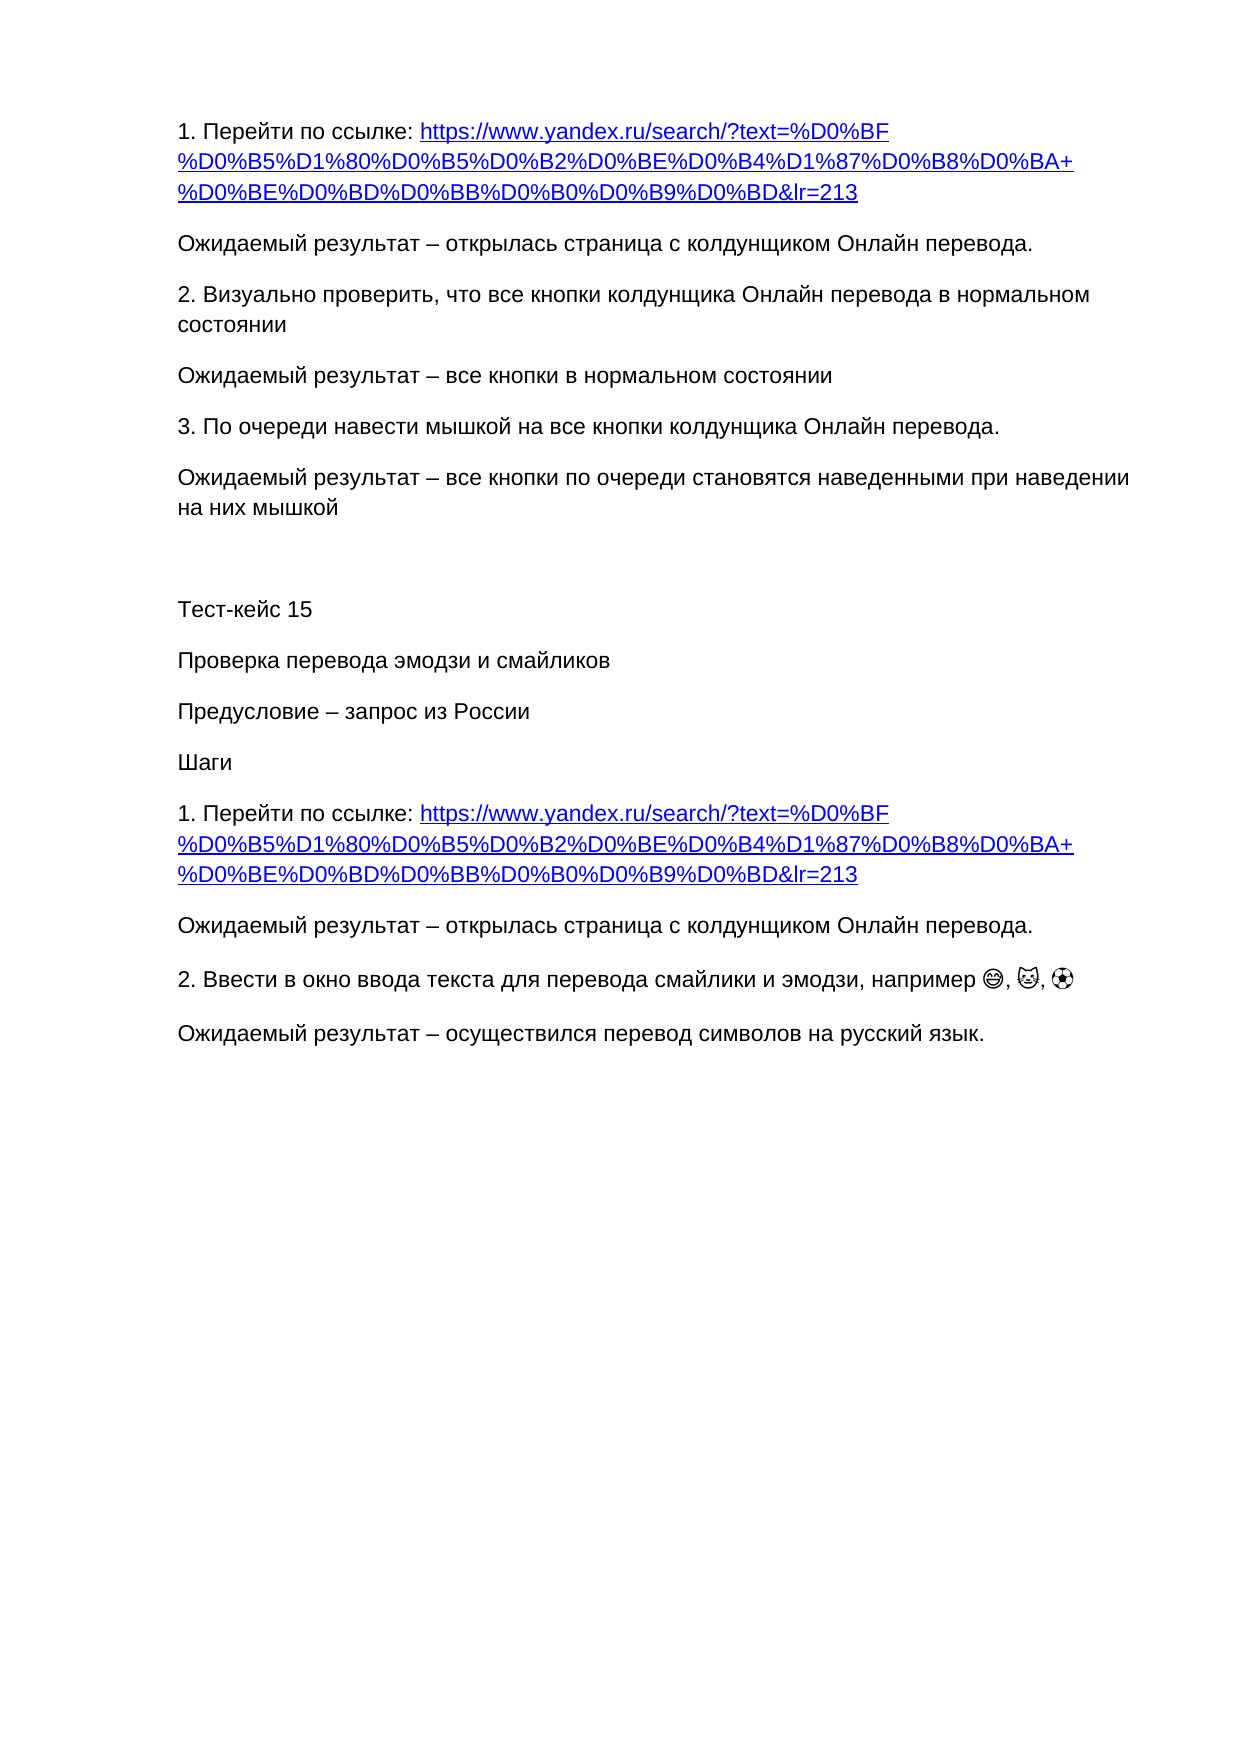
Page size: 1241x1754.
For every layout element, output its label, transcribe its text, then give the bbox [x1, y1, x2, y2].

text Ожидаемый результат – открылась страница с колдунщиком Онлайн перевода. [177, 229, 1152, 256]
text Предусловие – запрос из России [177, 698, 1152, 725]
text 3. По очереди навести мышкой на все кнопки колдунщика Онлайн перевода. [177, 413, 1152, 439]
text Ожидаемый результат – открылась страница с колдунщиком Онлайн перевода. [177, 912, 1152, 938]
text 1. Перейти по ссылке: https://www.yandex.ru/search/?text=%D0%BF%D0%B5%D1%80%D0%B5%D0%B2%D0%BE%D0%B4%D1%87%D0%B8%D0%BA+%D0%BE%D0%BD%D0%BB%D0%B0%D0%B9%D0%BD&lr=213 [177, 118, 1152, 205]
text 2. Ввести в окно ввода текста для перевода смайлики и эмодзи, например 😅, 🐱, ⚽ [177, 963, 1152, 994]
text Ожидаемый результат – все кнопки в нормальном состоянии [177, 362, 1152, 388]
text Проверка перевода эмодзи и смайликов [177, 647, 1152, 674]
text 2. Визуально проверить, что все кнопки колдунщика Онлайн перевода в нормальном состоянии [177, 281, 1152, 337]
text 1. Перейти по ссылке: https://www.yandex.ru/search/?text=%D0%BF%D0%B5%D1%80%D0%B5%D0%B2%D0%BE%D0%B4%D1%87%D0%B8%D0%BA+%D0%BE%D0%BD%D0%BB%D0%B0%D0%B9%D0%BD&lr=213 [177, 800, 1152, 887]
text Шаги [177, 749, 1152, 776]
text Ожидаемый результат – осуществился перевод символов на русский язык. [177, 1020, 1152, 1046]
text Ожидаемый результат – все кнопки по очереди становятся наведенными при наведении на них мышкой [177, 464, 1152, 521]
text Тест-кейс 15 [177, 596, 1152, 623]
